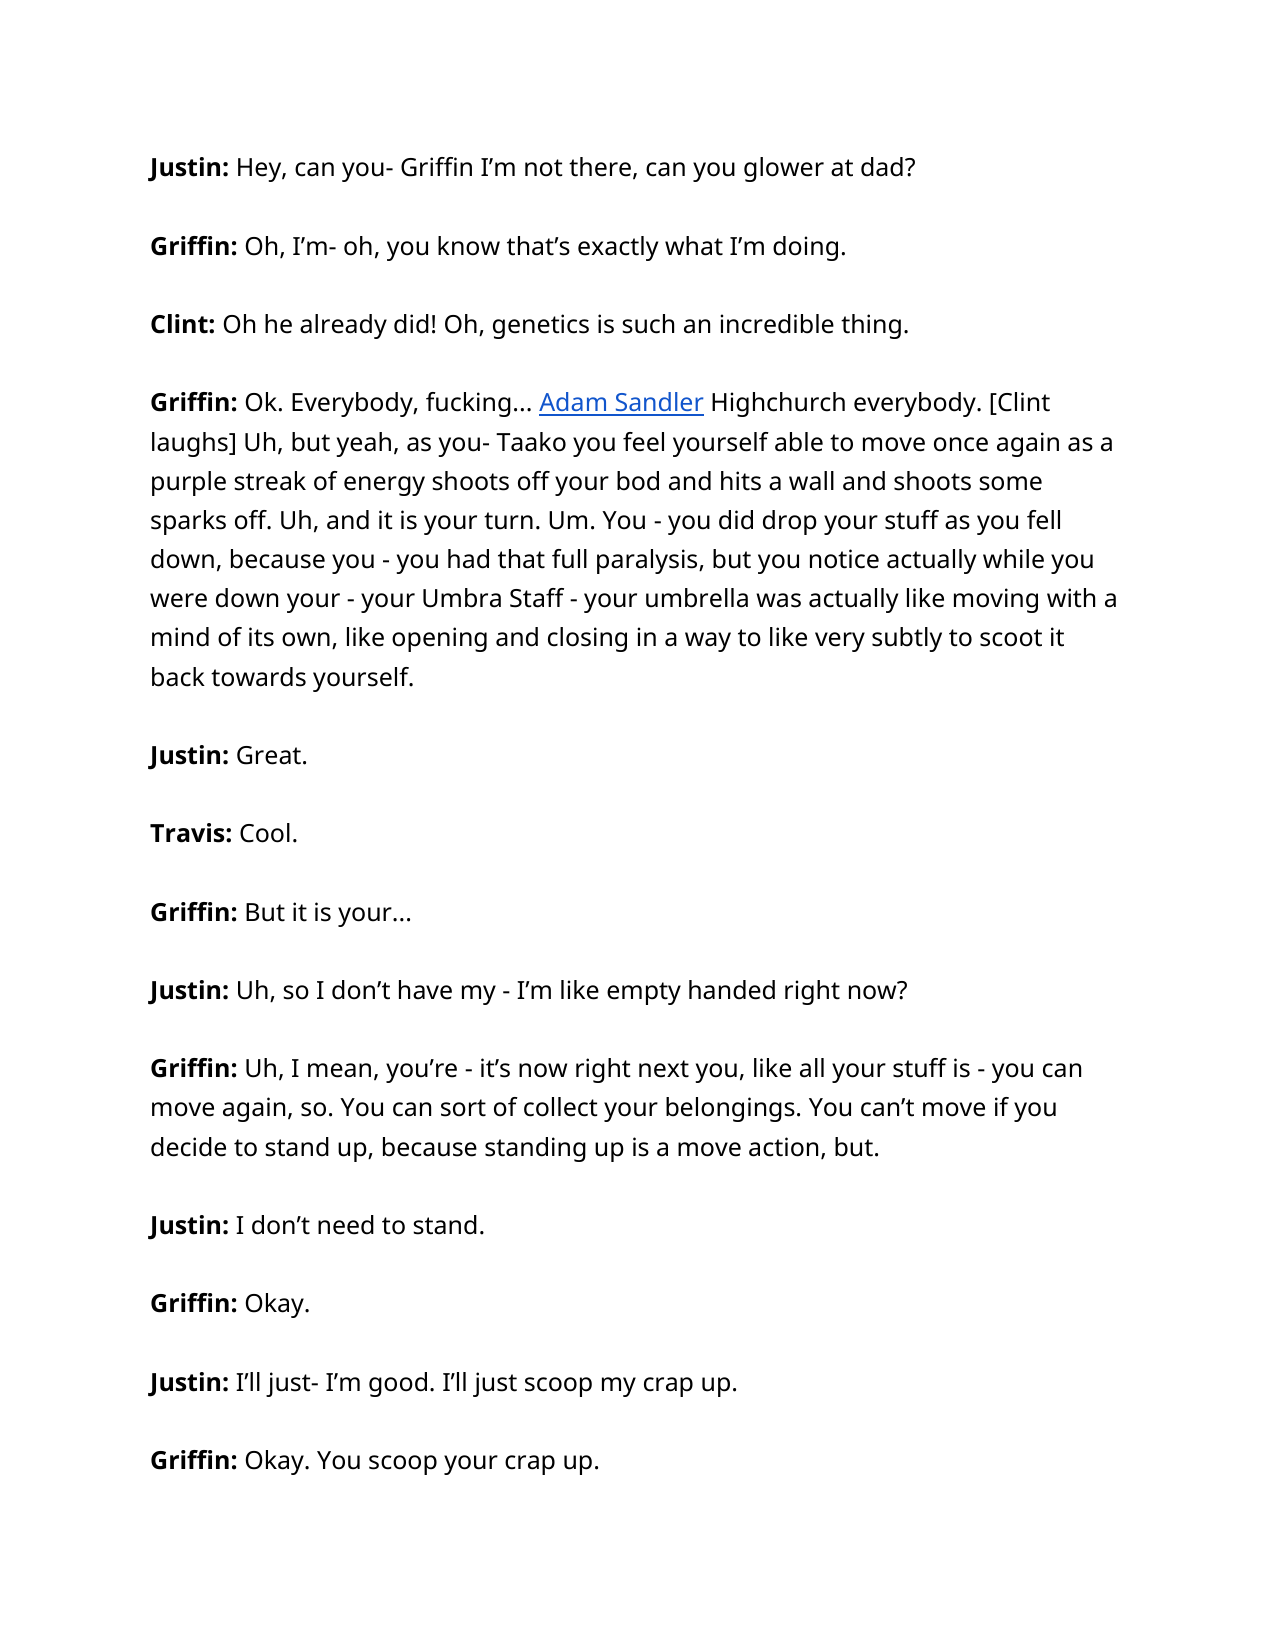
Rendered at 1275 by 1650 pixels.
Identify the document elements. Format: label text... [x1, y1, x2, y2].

text Griffin: Ok. Everybody, fucking... Adam Sandler Highchurch everybody. [Clint laughs] Uh, but yeah, as you- Taako you feel yourself able to move once again as a purple streak of energy shoots off your bod and hits a wall and shoots some sparks off. Uh, and it is your turn. Um. You - you did drop your stuff as you fell down, because you - you had that full paralysis, but you notice actually while you were down your - your Umbra Staff - your umbrella was actually like moving with a mind of its own, like opening and closing in a way to like very subtly to scoot it back towards yourself. [150, 385, 1125, 693]
text Justin: I don’t need to stand. [150, 1207, 1125, 1242]
text Griffin: Oh, I’m- oh, you know that’s exactly what I’m doing. [150, 228, 1125, 262]
text Justin: Hey, can you- Griffin I’m not there, can you glower at dad? [150, 150, 1125, 184]
text Justin: I’ll just- I’m good. I’ll just scoop my crap up. [150, 1364, 1125, 1398]
text Griffin: Uh, I mean, you’re - it’s now right next you, like all your stuff is - you can move again, so. You can sort of collect your belongings. You can’t move if you decide to stand up, because standing up is a move action, but. [150, 1051, 1125, 1163]
text Griffin: Okay. [150, 1286, 1125, 1320]
text Griffin: Okay. You scoop your crap up. [150, 1442, 1125, 1477]
text Justin: Uh, so I don’t have my - I’m like empty handed right now? [150, 972, 1125, 1007]
text Travis: Cool. [150, 816, 1125, 850]
text Clint: Oh he already did! Oh, genetics is such an incredible thing. [150, 307, 1125, 341]
text Justin: Great. [150, 737, 1125, 772]
text Griffin: But it is your... [150, 894, 1125, 928]
